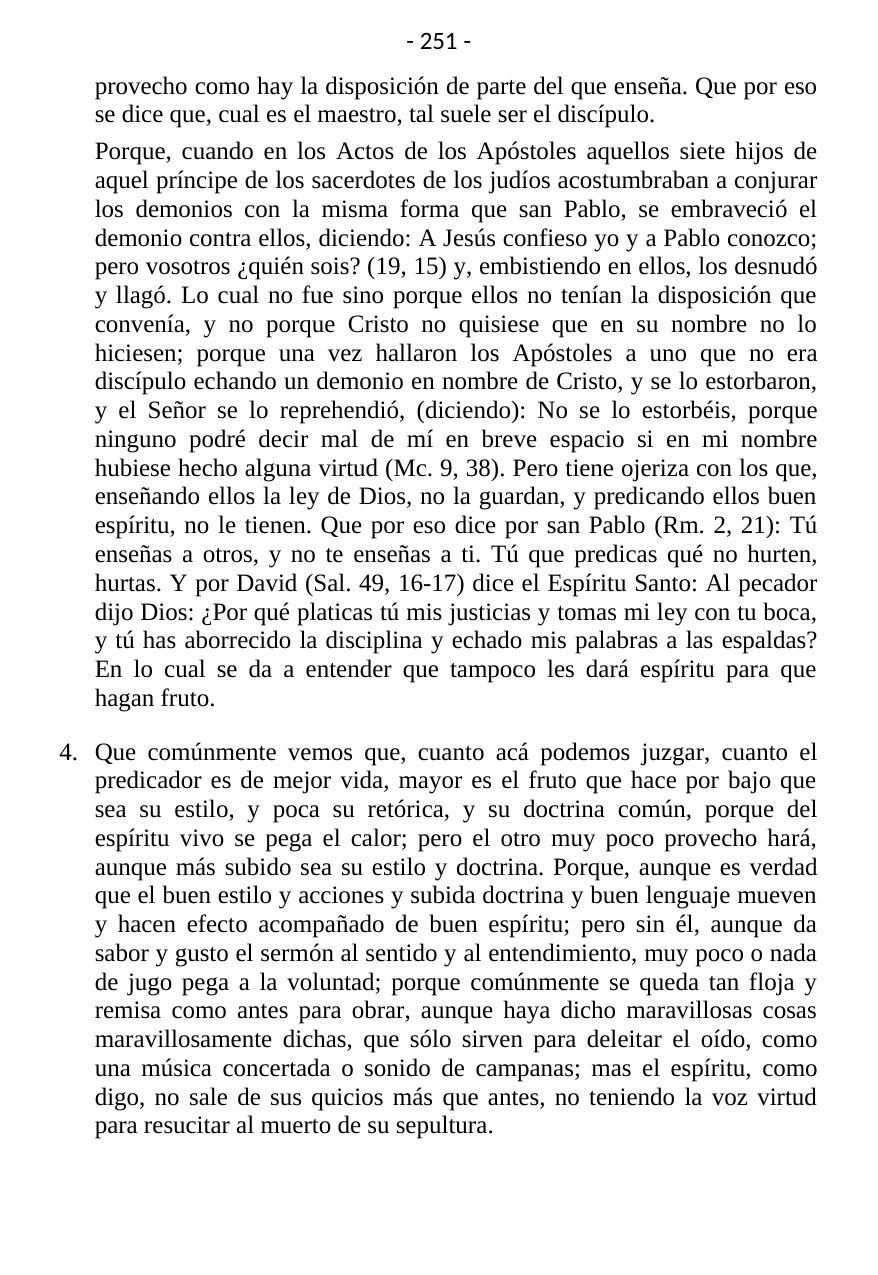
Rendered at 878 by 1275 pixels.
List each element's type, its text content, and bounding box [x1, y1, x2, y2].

text 4. Que comúnmente vemos que, cuanto acá podemos juzgar, cuanto el predicador es de mejor vida, mayor es el fruto que hace por bajo que sea su estilo, y poca su retórica, y su doctrina común, porque del espíritu vivo se pega el calor; pero el otro muy poco provecho hará, aunque más subido sea su estilo y doctrina. Porque, aunque es verdad que el buen estilo y acciones y subida doctrina y buen lenguaje mueven y hacen efecto acompañado de buen espíritu; pero sin él, aunque da sabor y gusto el sermón al sentido y al entendimiento, muy poco o nada de jugo pega a la voluntad; porque comúnmente se queda tan floja y remisa como antes para obrar, aunque haya dicho maravillosas cosas maravillosamente dichas, que sólo sirven para deleitar el oído, como una música concertada o sonido de campanas; mas el espíritu, como digo, no sale de sus quicios más que antes, no teniendo la voz virtud para resucitar al muerto de su sepultura. [59, 737, 818, 1139]
text Porque, cuando en los Actos de los Apóstoles aquellos siete hijos de aquel príncipe de los sacerdotes de los judíos acostumbraban a conjurar los demonios con la misma forma que san Pablo, se embraveció el demonio contra ellos, diciendo: A Jesús confieso yo y a Pablo conozco; pero vosotros ¿quién sois? (19, 15) y, embistiendo en ellos, los desnudó y llagó. Lo cual no fue sino porque ellos no tenían la disposición que convenía, y no porque Cristo no quisiese que en su nombre no lo hiciesen; porque una vez hallaron los Apóstoles a uno que no era discípulo echando un demonio en nombre de Cristo, y se lo estorbaron, y el Señor se lo reprehendió, (diciendo): No se lo estorbéis, porque ninguno podré decir mal de mí en breve espacio si en mi nombre hubiese hecho alguna virtud (Mc. 9, 38). Pero tiene ojeriza con los que, enseñando ellos la ley de Dios, no la guardan, y predicando ellos buen espíritu, no le tienen. Que por eso dice por san Pablo (Rm. 2, 21): Tú enseñas a otros, y no te enseñas a ti. Tú que predicas qué no hurten, hurtas. Y por David (Sal. 49, 16-17) dice el Espíritu Santo: Al pecador dijo Dios: ¿Por qué platicas tú mis justicias y tomas mi ley con tu boca, y tú has aborrecido la disciplina y echado mis palabras a las espaldas? En lo cual se da a entender que tampoco les dará espíritu para que hagan fruto. [94, 137, 818, 712]
